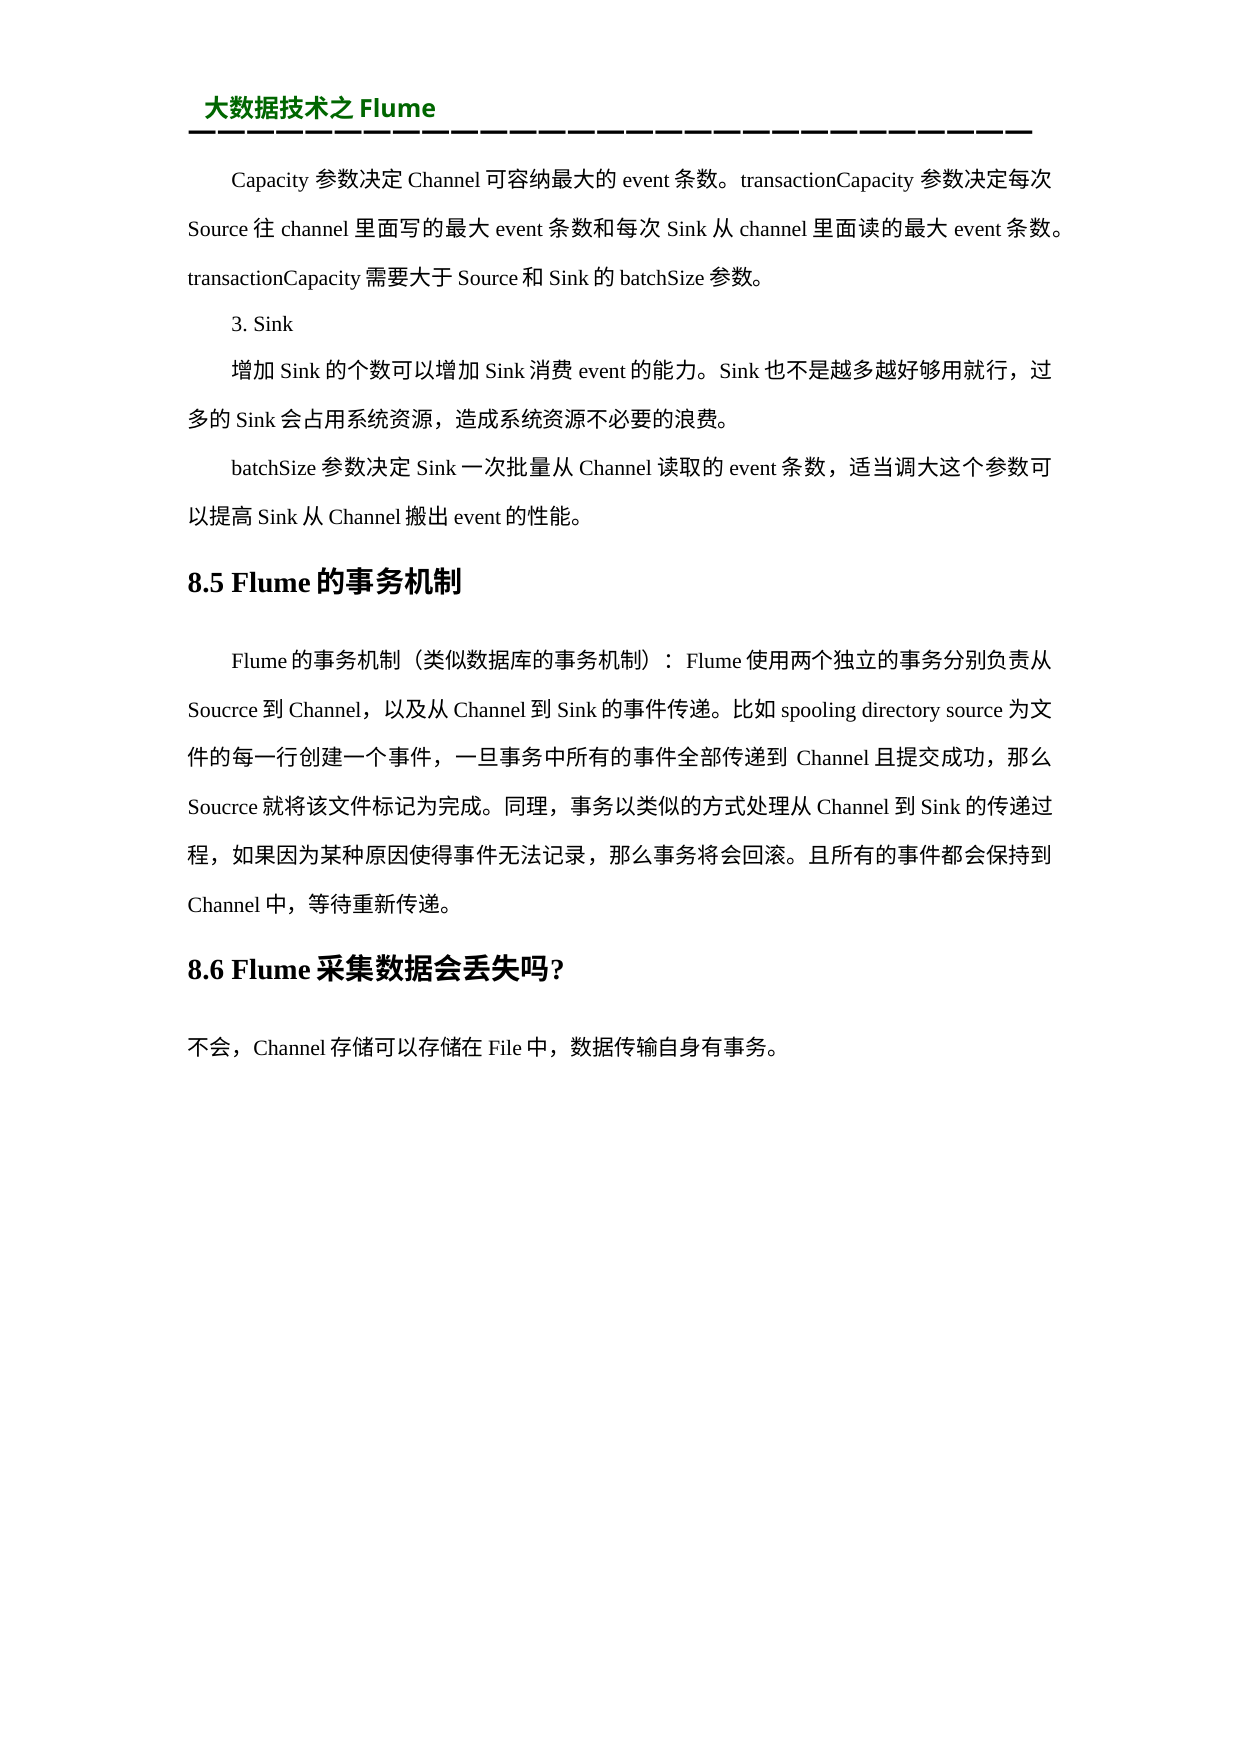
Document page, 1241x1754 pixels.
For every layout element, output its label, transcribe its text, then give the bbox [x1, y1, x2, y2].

text 不会，Channel存储可以存储在File中，数据传输自身有事务。 [187, 1030, 1053, 1062]
subtitle 8.6 Flume采集数据会丢失吗? [187, 934, 1053, 999]
text 3. Sink [187, 308, 1053, 340]
subtitle 8.5 Flume的事务机制 [187, 547, 1053, 612]
text Flume的事务机制（类似数据库的事务机制）：Flume使用两个独立的事务分别负责从Soucrce到Channel，以及从Channel到Sink的事件传递。比如spooling directory source 为文件的每一行创建一个事件，一旦事务中所有的事件全部传递到Channel且提交成功，那么Soucrce就将该文件标记为完成。同理，事务以类似的方式处理从Channel到Sink的传递过程，如果因为某种原因使得事件无法记录，那么事务将会回滚。且所有的事件都会保持到Channel中，等待重新传递。 [187, 642, 1053, 919]
text batchSize参数决定Sink一次批量从Channel读取的event条数，适当调大这个参数可以提高Sink从Channel搬出event的性能。 [187, 450, 1053, 531]
text Capacity 参数决定Channel可容纳最大的event条数。transactionCapacity 参数决定每次Source往channel里面写的最大event条数和每次Sink从channel里面读的最大event条数。transactionCapacity需要大于Source和Sink的batchSize参数。 [187, 162, 1053, 292]
text 增加Sink的个数可以增加Sink消费event的能力。Sink也不是越多越好够用就行，过多的Sink会占用系统资源，造成系统资源不必要的浪费。 [187, 353, 1053, 434]
